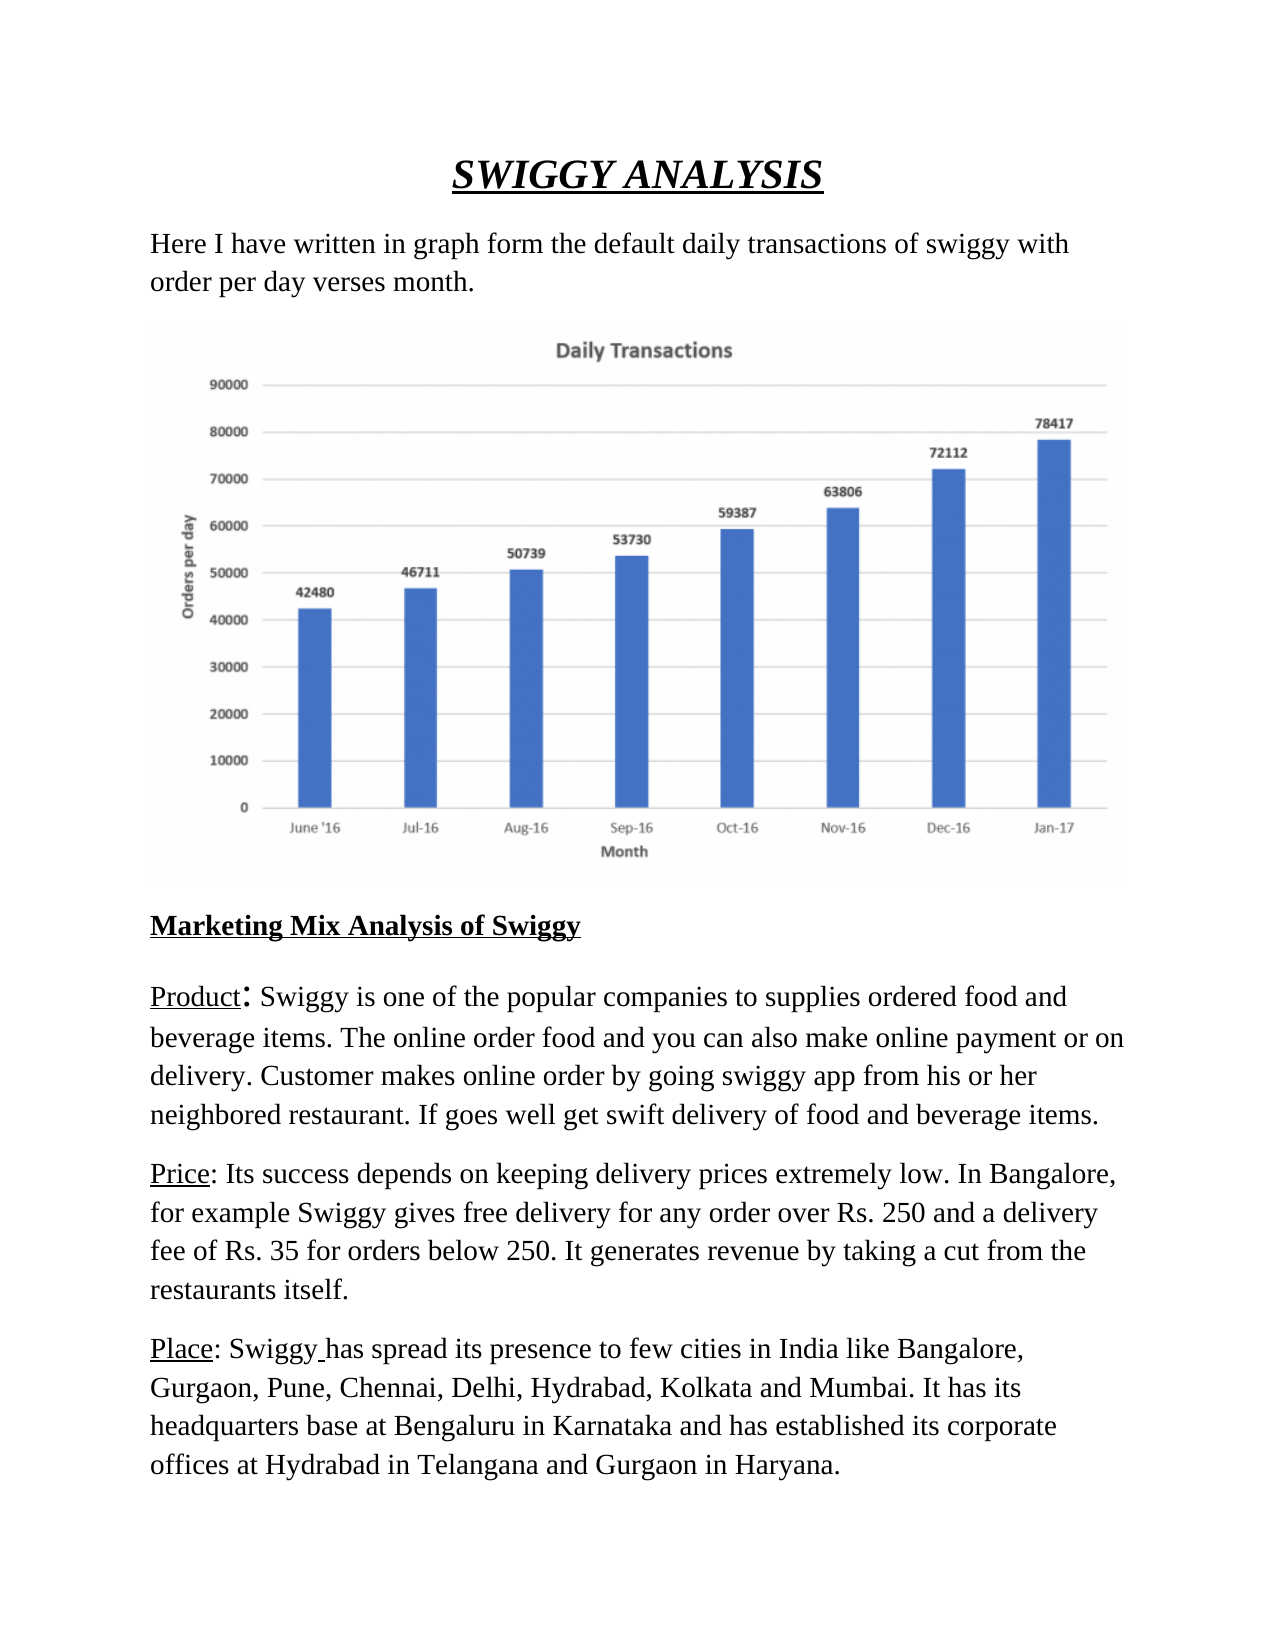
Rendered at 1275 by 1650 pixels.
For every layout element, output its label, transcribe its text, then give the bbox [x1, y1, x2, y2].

text Product: Swiggy is one of the popular companies to supplies ordered food and beverage items. The online order food and you can also make online payment or on delivery. Customer makes online order by going swiggy app from his or her neighbored restaurant. If goes well get swift delivery of food and beverage items. [150, 967, 1125, 1131]
text SWIGGY ANALYSIS [150, 150, 1125, 198]
text Here I have written in graph form the default daily transactions of swiggy with order per day verses month. [150, 226, 1125, 298]
picture [150, 323, 1125, 883]
text Marketing Mix Analysis of Swiggy [150, 908, 1125, 941]
text Price: Its success depends on keeping delivery prices extremely low. In Bangalore, for example Swiggy gives free delivery for any order over Rs. 250 and a delivery fee of Rs. 35 for orders below 250. It generates revenue by taking a cut from the restaurants itself. [150, 1156, 1125, 1306]
text Place: Swiggy has spread its presence to few cities in India like Bangalore, Gurgaon, Pune, Chennai, Delhi, Hydrabad, Kolkata and Mumbai. It has its headquarters base at Bengaluru in Karnataka and has established its corporate offices at Hydrabad in Telangana and Gurgaon in Haryana. [150, 1331, 1125, 1481]
